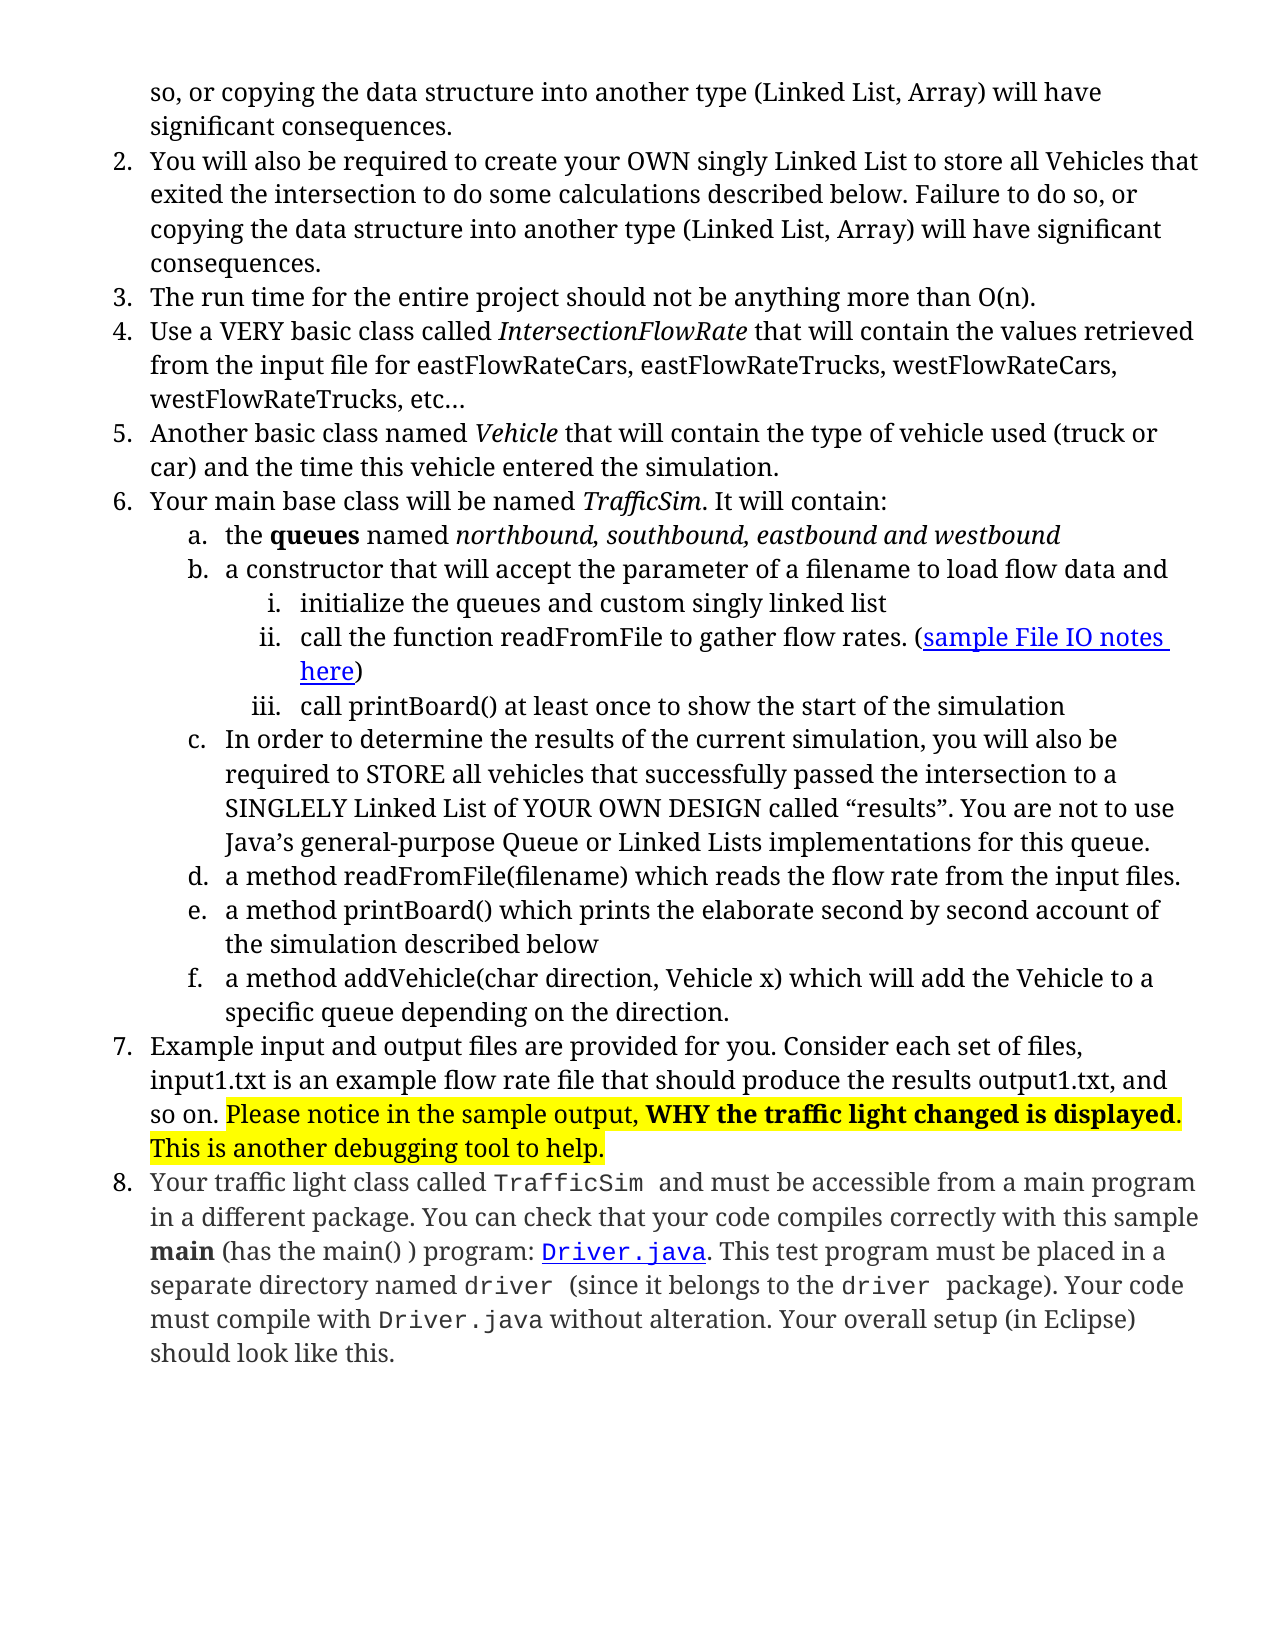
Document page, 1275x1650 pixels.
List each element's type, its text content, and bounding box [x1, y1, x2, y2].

list Another basic class named Vehicle that will contain the type of vehicle used (truck or car) and the time this vehicle entered the simulation. [112, 416, 1200, 484]
list Use a VERY basic class called IntersectionFlowRate that will contain the values retrieved from the input file for eastFlowRateCars, eastFlowRateTrucks, westFlowRateCars, westFlowRateTrucks, etc… [112, 313, 1200, 416]
list initialize the queues and custom singly linked list [281, 586, 1200, 620]
list The run time for the entire project should not be anything more than O(n). [112, 279, 1200, 313]
list Example input and output files are provided for you. Consider each set of files, input1.txt is an example flow rate file that should produce the results output1.txt, and so on. Please notice in the sample output, WHY the traffic light changed is displayed. This is another debugging tool to help. [112, 1029, 1200, 1165]
list the queues named northbound, southbound, eastbound and westbound [187, 518, 1200, 552]
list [112, 75, 1200, 143]
list call printBoard() at least once to show the start of the simulation [281, 688, 1200, 722]
list call the function readFromFile to gather flow rates. (sample File IO notes here) [281, 620, 1200, 688]
list a constructor that will accept the parameter of a filename to load flow data and [187, 552, 1200, 586]
list a method addVehicle(char direction, Vehicle x) which will add the Vehicle to a specific queue depending on the direction. [187, 961, 1200, 1029]
list a method readFromFile(filename) which reads the flow rate from the input files. [187, 858, 1200, 892]
list Your traffic light class called TrafficSim and must be accessible from a main program in a different package. You can check that your code compiles correctly with this sample main (has the main() ) program: Driver.java. This test program must be placed in a separate directory named driver (since it belongs to the driver package). Your code must compile with Driver.java without alteration. Your overall setup (in Eclipse) should look like this. [112, 1165, 1200, 1370]
list a method printBoard() which prints the elaborate second by second account of the simulation described below [187, 892, 1200, 961]
list You will also be required to create your OWN singly Linked List to store all Vehicles that exited the intersection to do some calculations described below. Failure to do so, or copying the data structure into another type (Linked List, Array) will have significant consequences. [112, 143, 1200, 279]
list In order to determine the results of the current simulation, you will also be required to STORE all vehicles that successfully passed the intersection to a SINGLELY Linked List of YOUR OWN DESIGN called “results”. You are not to use Java’s general-purpose Queue or Linked Lists implementations for this queue. [187, 722, 1200, 858]
list Your main base class will be named TrafficSim. It will contain: [112, 484, 1200, 518]
